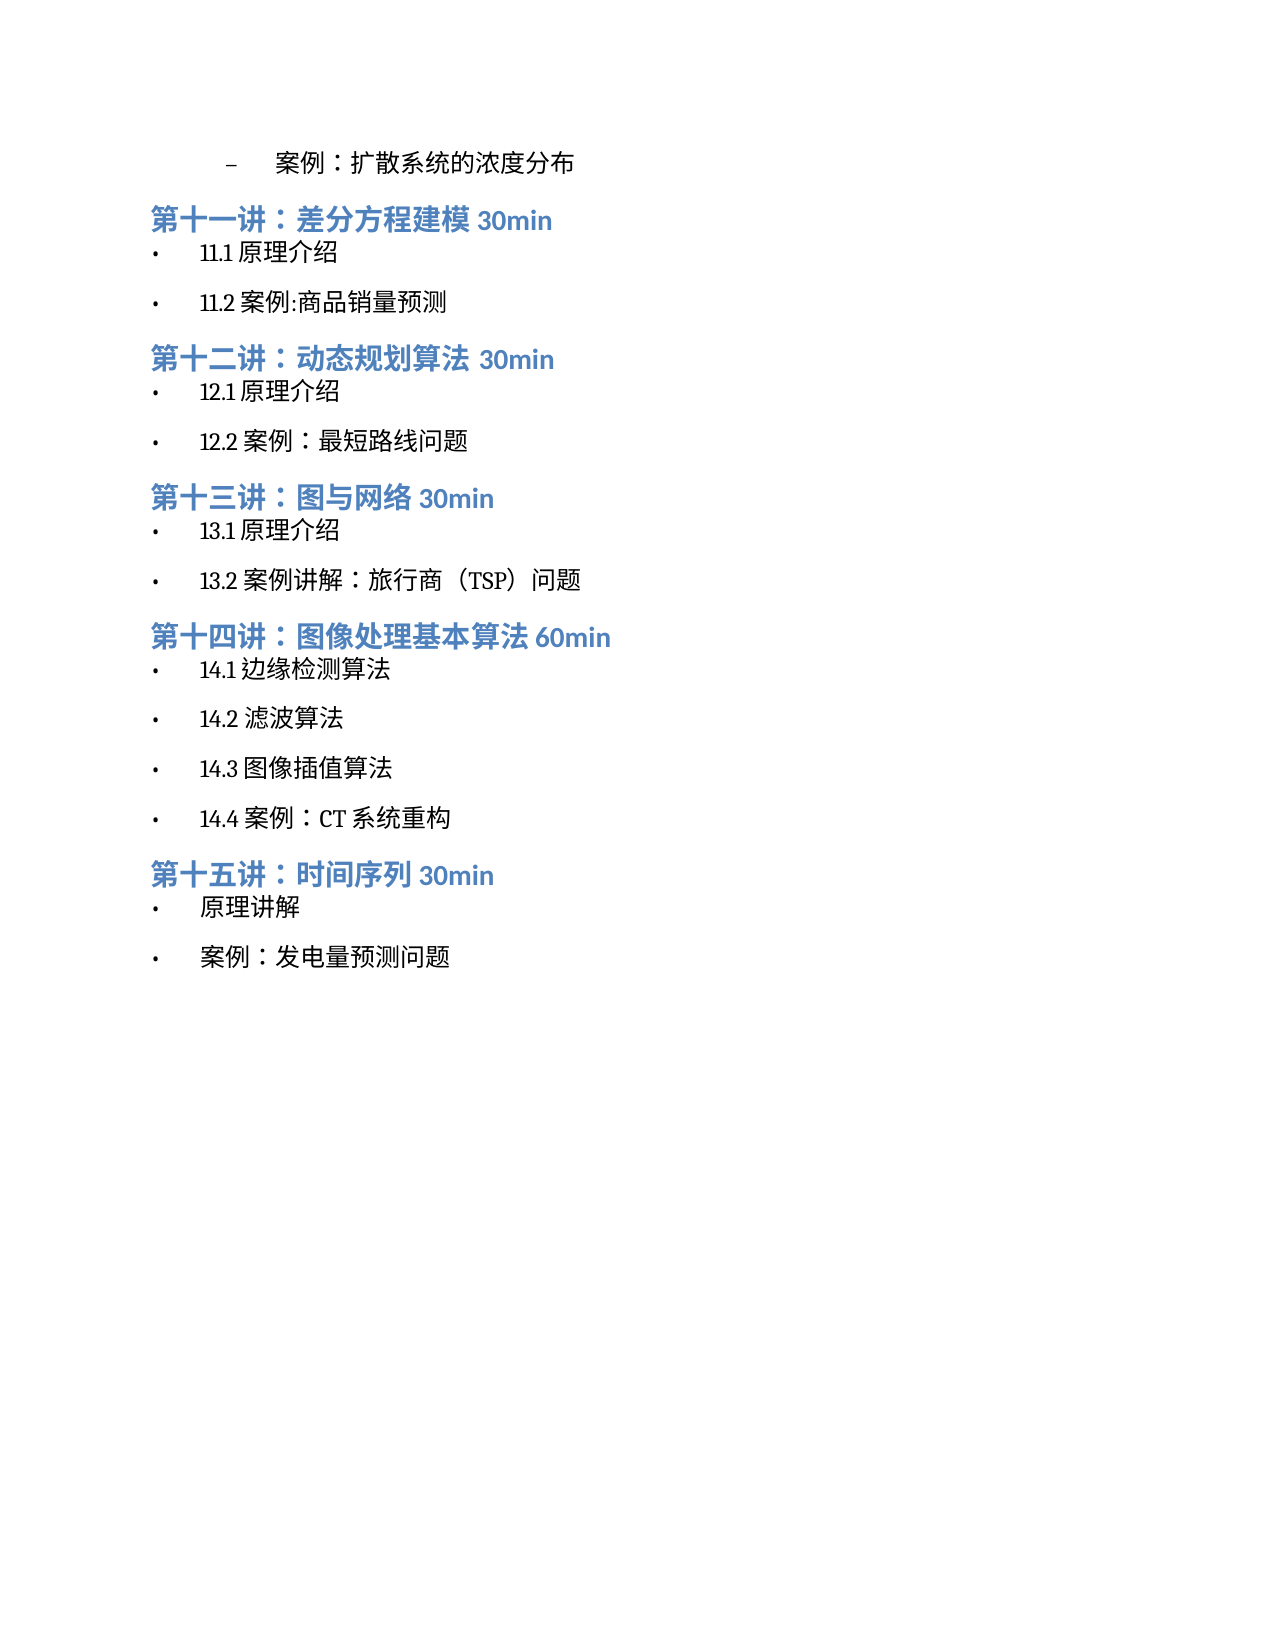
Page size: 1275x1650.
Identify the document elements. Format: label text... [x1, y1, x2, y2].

list 原理讲解 [150, 894, 1125, 923]
subtitle 第十四讲：图像处理基本算法60min [150, 616, 1125, 656]
subtitle 第十三讲：图与网络30min [150, 477, 1125, 517]
subtitle 第十一讲：差分方程建模30min [150, 199, 1125, 239]
list 案例：扩散系统的浓度分布 [225, 150, 1125, 179]
subtitle 第十五讲：时间序列30min [150, 854, 1125, 894]
list 14.2 滤波算法 [150, 705, 1125, 734]
list 14.3 图像插值算法 [150, 755, 1125, 784]
list 12.1 原理介绍 [150, 378, 1125, 407]
list 13.1 原理介绍 [150, 517, 1125, 546]
list 14.1 边缘检测算法 [150, 656, 1125, 684]
list 11.2 案例:商品销量预测 [150, 289, 1125, 318]
list 14.4 案例：CT系统重构 [150, 804, 1125, 833]
list 12.2 案例：最短路线问题 [150, 428, 1125, 456]
list 13.2 案例讲解：旅行商（TSP）问题 [150, 567, 1125, 595]
list 11.1 原理介绍 [150, 239, 1125, 268]
subtitle 第十二讲：动态规划算法 30min [150, 338, 1125, 378]
list 案例：发电量预测问题 [150, 943, 1125, 972]
